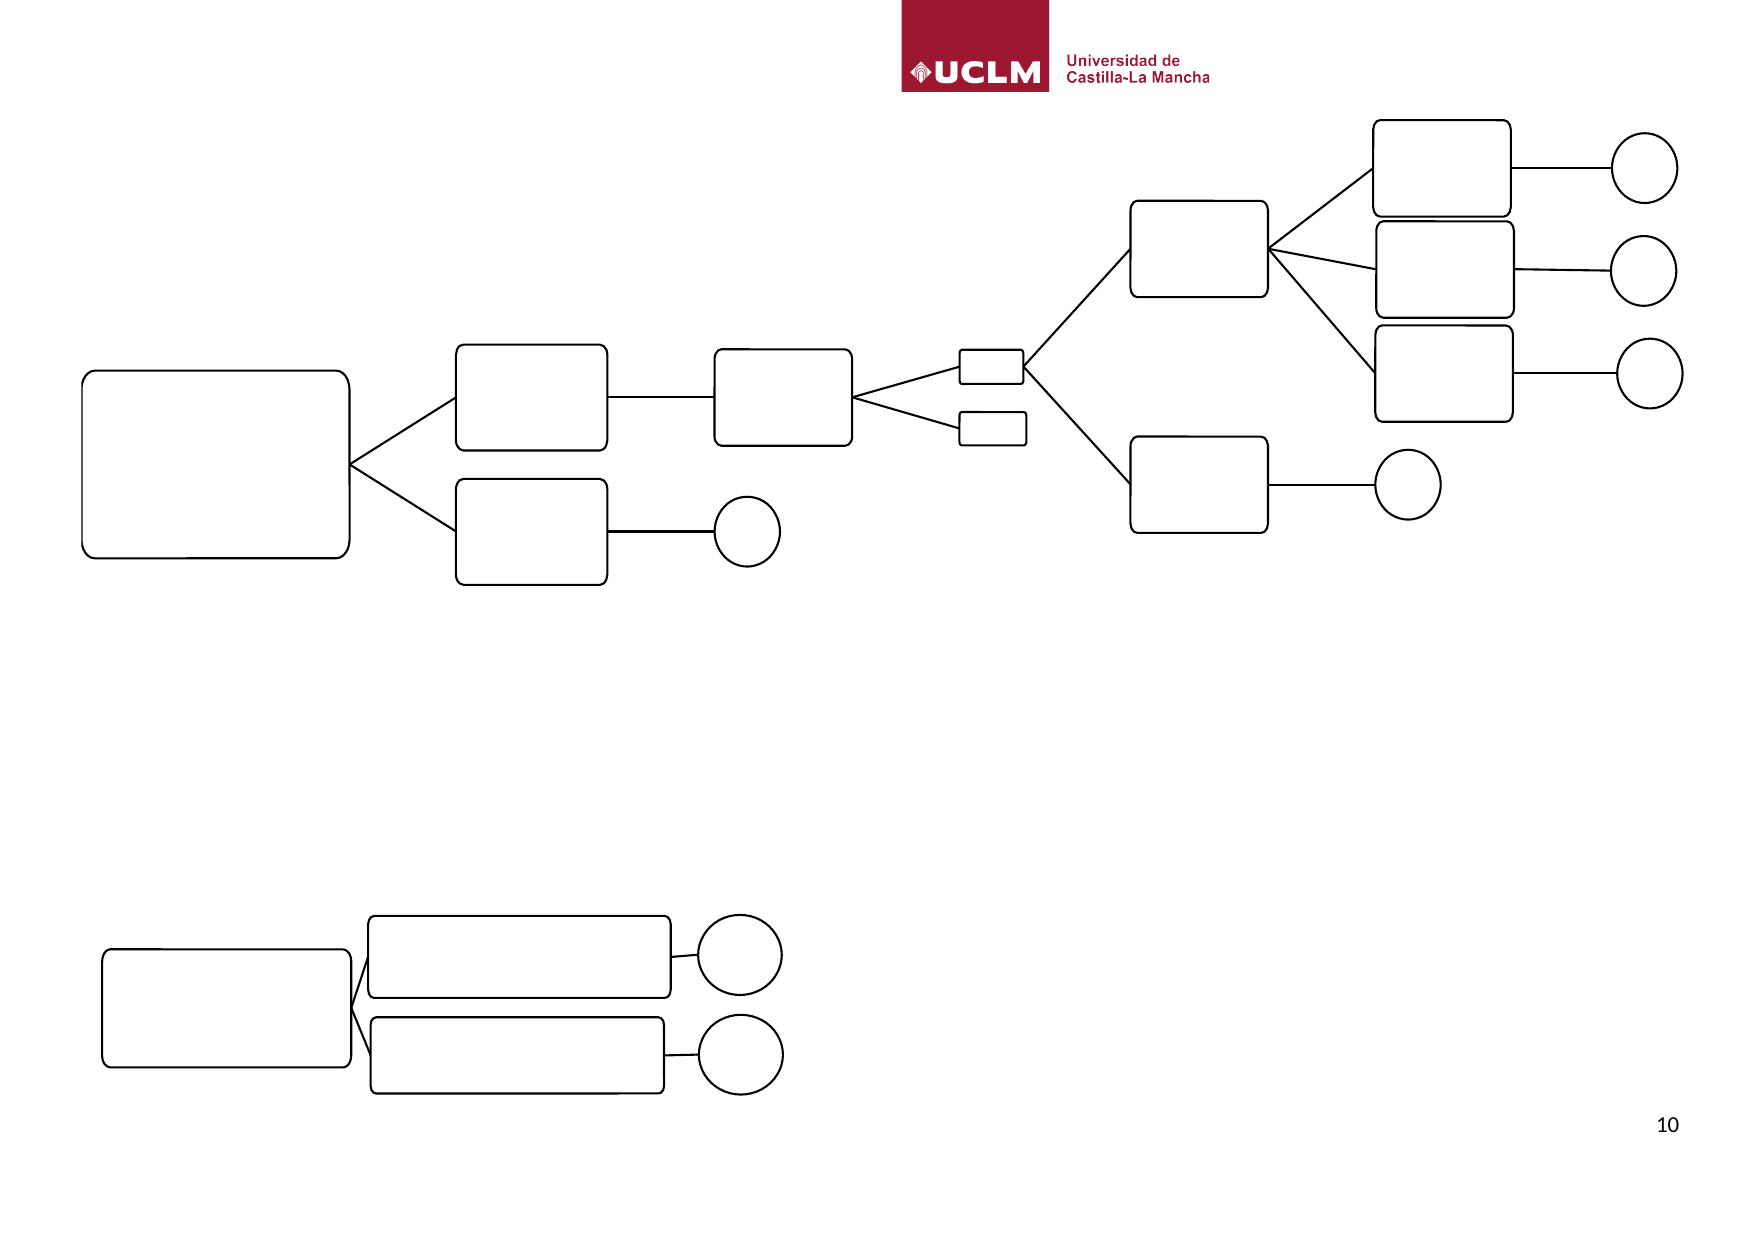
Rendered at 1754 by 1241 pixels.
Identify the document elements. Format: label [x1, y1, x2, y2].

picture [901, 0, 1210, 92]
